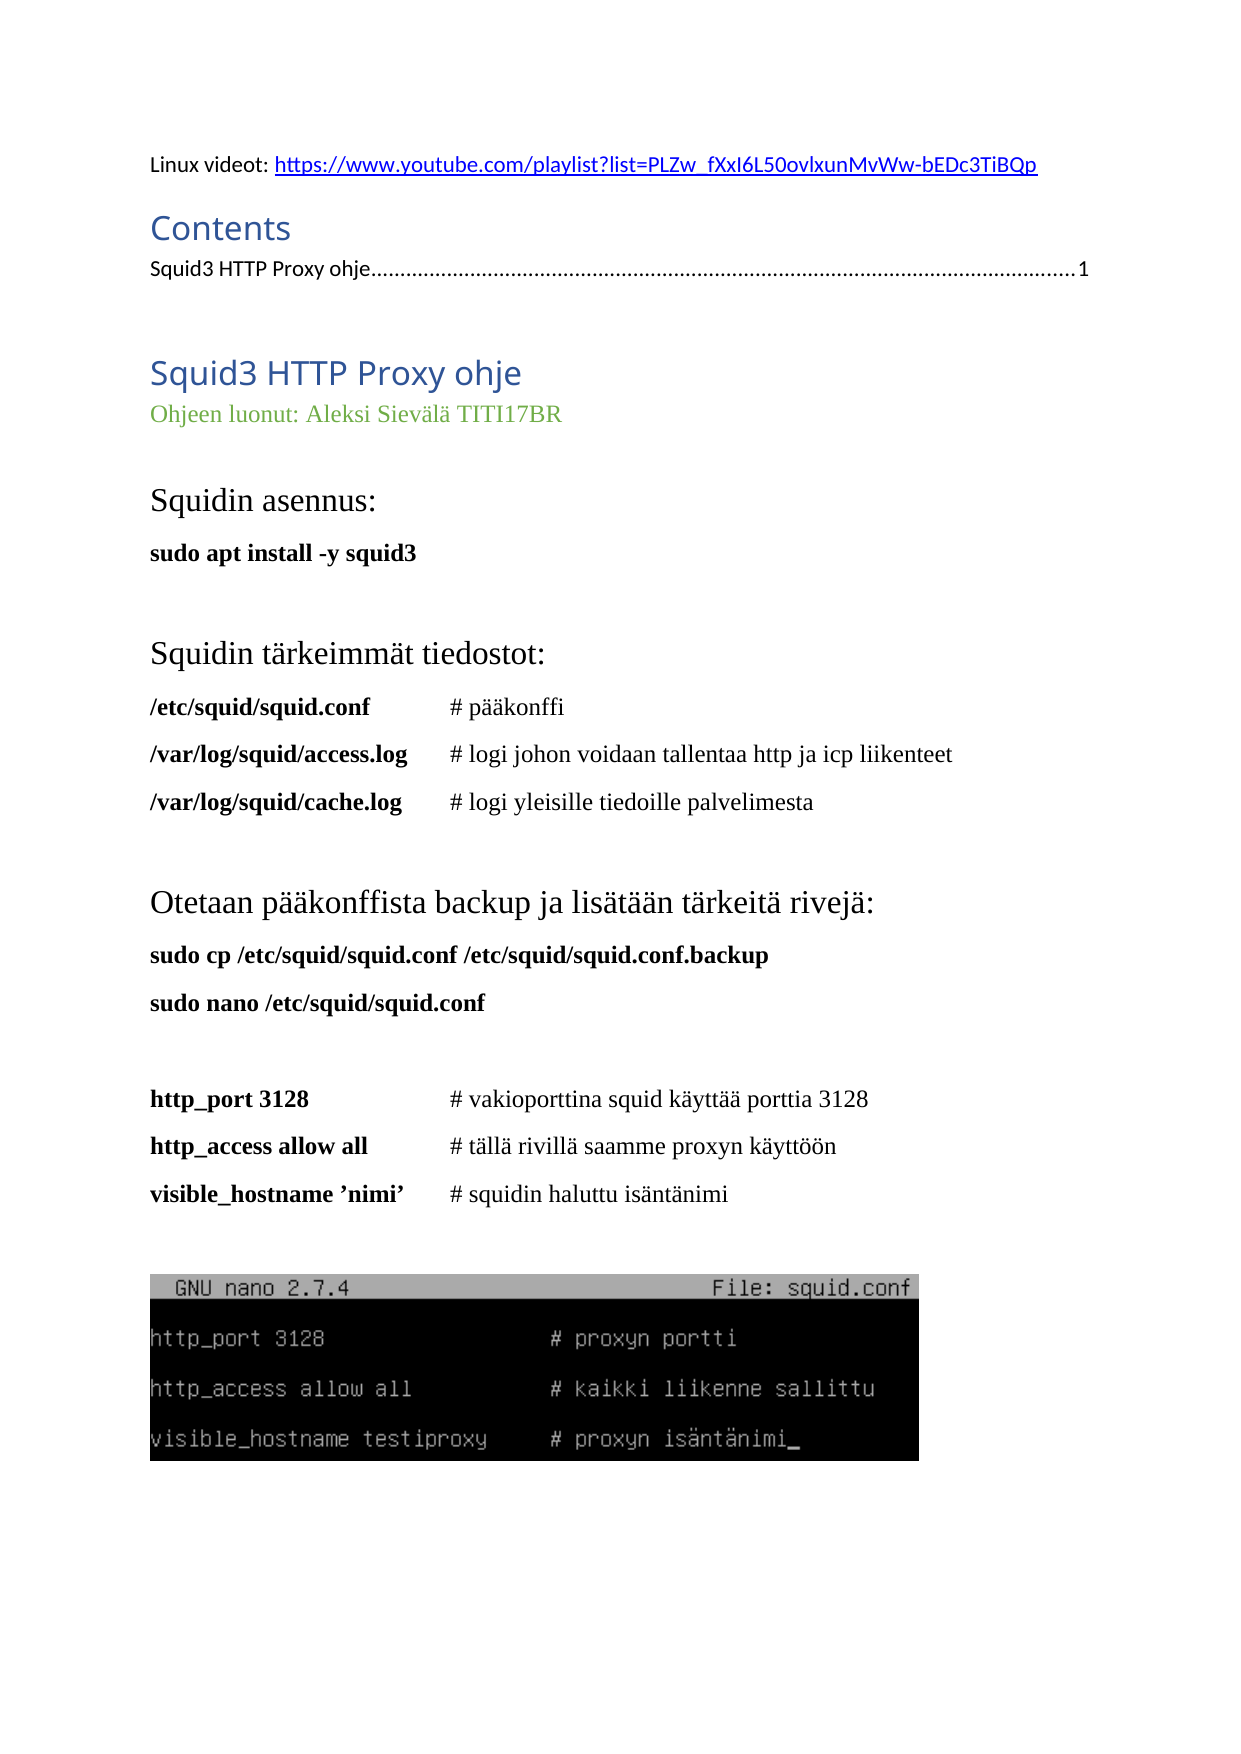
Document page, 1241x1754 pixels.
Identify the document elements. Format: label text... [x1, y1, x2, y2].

text sudo cp /etc/squid/squid.conf /etc/squid/squid.conf.backup [150, 941, 1090, 969]
text Squidin tärkeimmät tiedostot: [150, 634, 1090, 672]
picture [150, 1274, 919, 1461]
subtitle Squid3 HTTP Proxy ohje [150, 350, 1090, 395]
text http_access allow all # tällä rivillä saamme proxyn käyttöön [150, 1131, 1090, 1160]
text Linux videot: https://www.youtube.com/playlist?list=PLZw_fXxI6L50ovlxunMvWw-bEDc3TiBQp [150, 150, 1090, 178]
text /etc/squid/squid.conf # pääkonffi [150, 692, 1090, 720]
text /var/log/squid/access.log # logi johon voidaan tallentaa http ja icp liikenteet [150, 739, 1090, 768]
text /var/log/squid/cache.log # logi yleisille tiedoille palvelimesta [150, 787, 1090, 816]
text sudo apt install -y squid3 [150, 538, 1090, 567]
text Ohjeen luonut: Aleksi Sievälä TITI17BR [150, 399, 1090, 428]
text Otetaan pääkonffista backup ja lisätään tärkeitä rivejä: [150, 882, 1090, 921]
text visible_hostname ’nimi’ # squidin haluttu isäntänimi [150, 1179, 1090, 1208]
text http_port 3128 # vakioporttina squid käyttää porttia 3128 [150, 1084, 1090, 1112]
text Squidin asennus: [150, 480, 1090, 518]
text sudo nano /etc/squid/squid.conf [150, 988, 1090, 1017]
